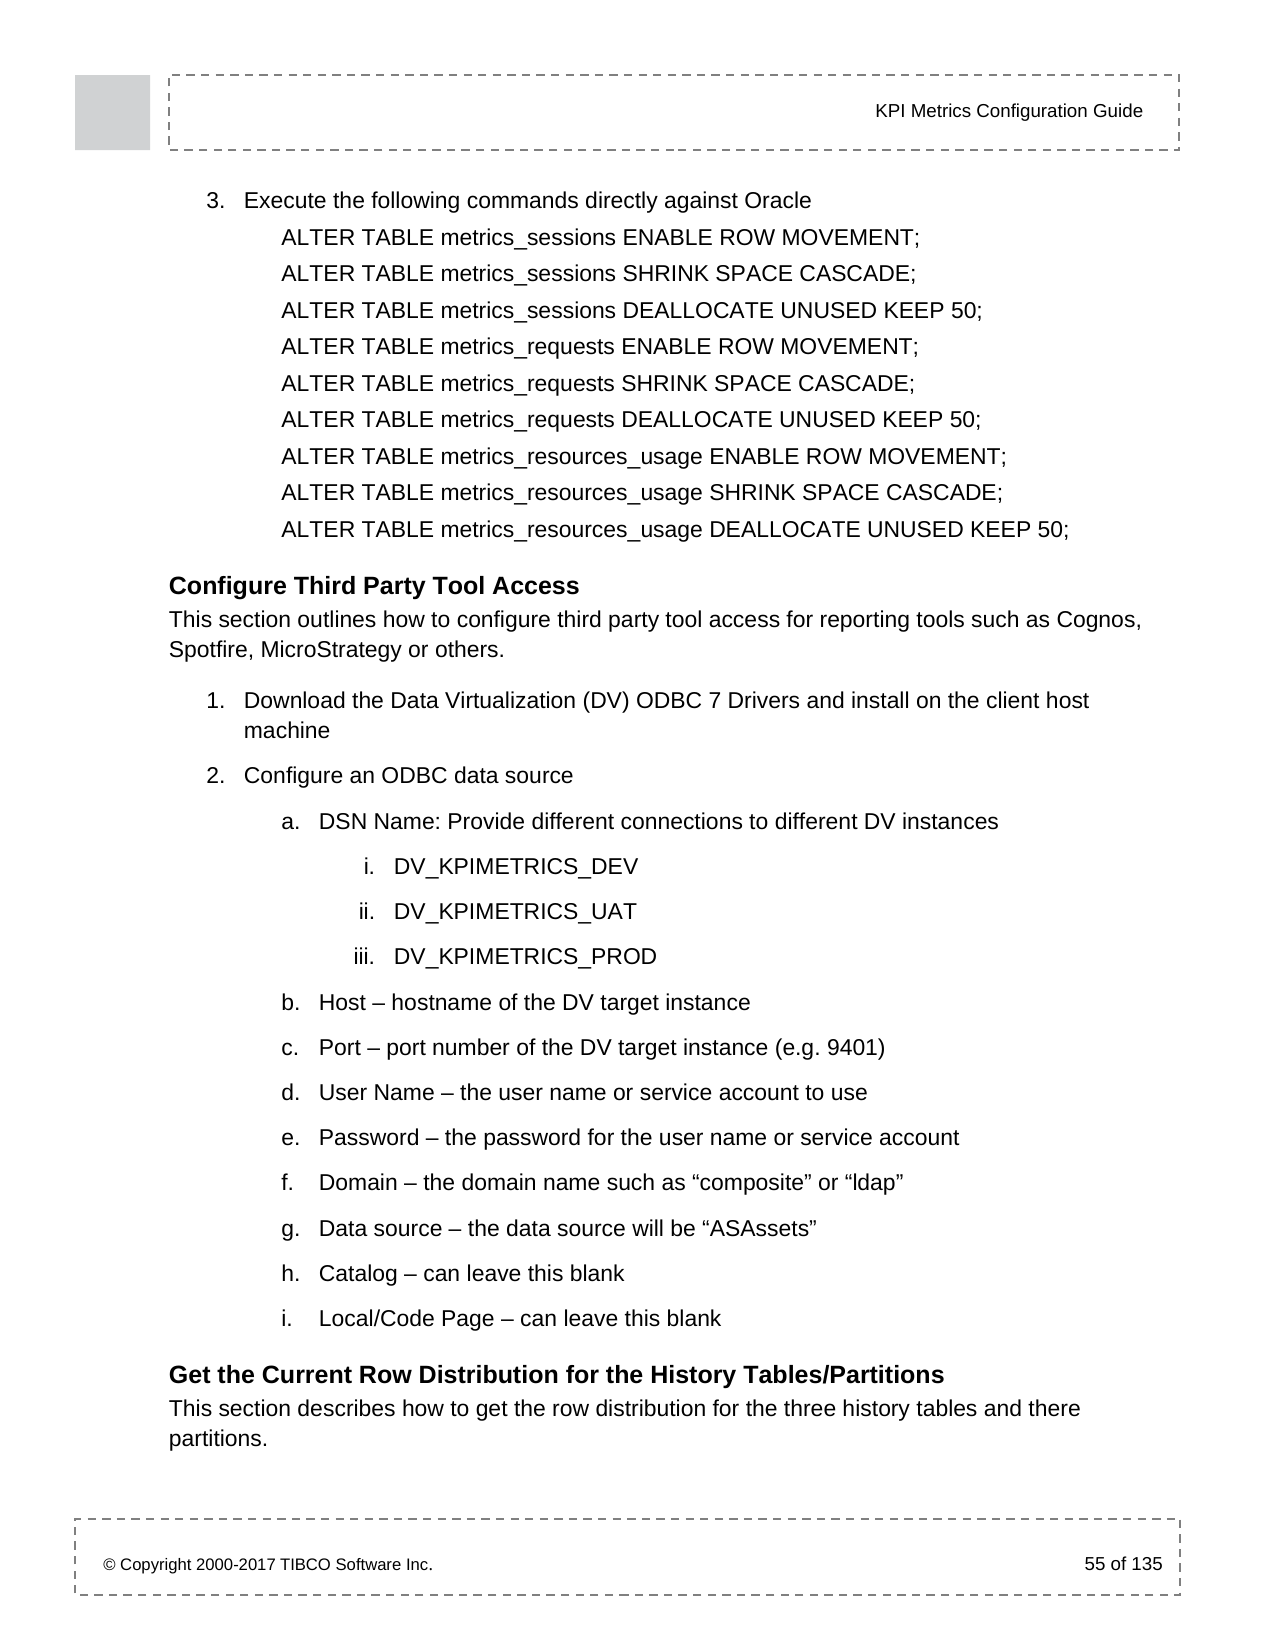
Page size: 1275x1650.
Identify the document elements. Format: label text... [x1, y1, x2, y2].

text ALTER TABLE metrics_sessions SHRINK SPACE CASCADE; [281, 260, 1161, 287]
list DV_KPIMETRICS_PROD [375, 943, 1161, 970]
subtitle Get the Current Row Distribution for the History Tables/Partitions [169, 1360, 1162, 1389]
list Domain – the domain name such as “composite” or “ldap” [281, 1169, 1161, 1196]
list Catalog – can leave this blank [281, 1260, 1161, 1286]
list DV_KPIMETRICS_UAT [375, 898, 1161, 924]
text This section outlines how to configure third party tool access for reporting tools such as Cognos, Spotfire, MicroStrategy or others. [169, 606, 1161, 662]
list DSN Name: Provide different connections to different DV instances [281, 808, 1161, 834]
list Data source – the data source will be “ASAssets” [281, 1214, 1161, 1241]
text ALTER TABLE metrics_resources_usage ENABLE ROW MOVEMENT; [281, 443, 1161, 469]
list Password – the password for the user name or service account [281, 1124, 1161, 1151]
text This section describes how to get the row distribution for the three history tables and there partitions. [169, 1395, 1161, 1452]
list Configure an ODBC data source [206, 762, 1161, 789]
text ALTER TABLE metrics_requests SHRINK SPACE CASCADE; [281, 370, 1161, 396]
list Local/Code Page – can leave this blank [281, 1305, 1161, 1331]
list Download the Data Virtualization (DV) ODBC 7 Drivers and install on the client host machine [206, 687, 1161, 744]
text ALTER TABLE metrics_resources_usage DEALLOCATE UNUSED KEEP 50; [281, 516, 1161, 542]
list DV_KPIMETRICS_DEV [375, 853, 1161, 879]
list Host – hostname of the DV target instance [281, 988, 1161, 1015]
list Port – port number of the DV target instance (e.g. 9401) [281, 1034, 1161, 1060]
text ALTER TABLE metrics_sessions ENABLE ROW MOVEMENT; [281, 224, 1161, 250]
list Execute the following commands directly against Oracle [206, 187, 1161, 214]
text ALTER TABLE metrics_requests DEALLOCATE UNUSED KEEP 50; [281, 406, 1161, 433]
text ALTER TABLE metrics_sessions DEALLOCATE UNUSED KEEP 50; [281, 297, 1161, 323]
text ALTER TABLE metrics_requests ENABLE ROW MOVEMENT; [281, 333, 1161, 360]
list User Name – the user name or service account to use [281, 1079, 1161, 1105]
subtitle Configure Third Party Tool Access [169, 571, 1162, 599]
text ALTER TABLE metrics_resources_usage SHRINK SPACE CASCADE; [281, 479, 1161, 506]
